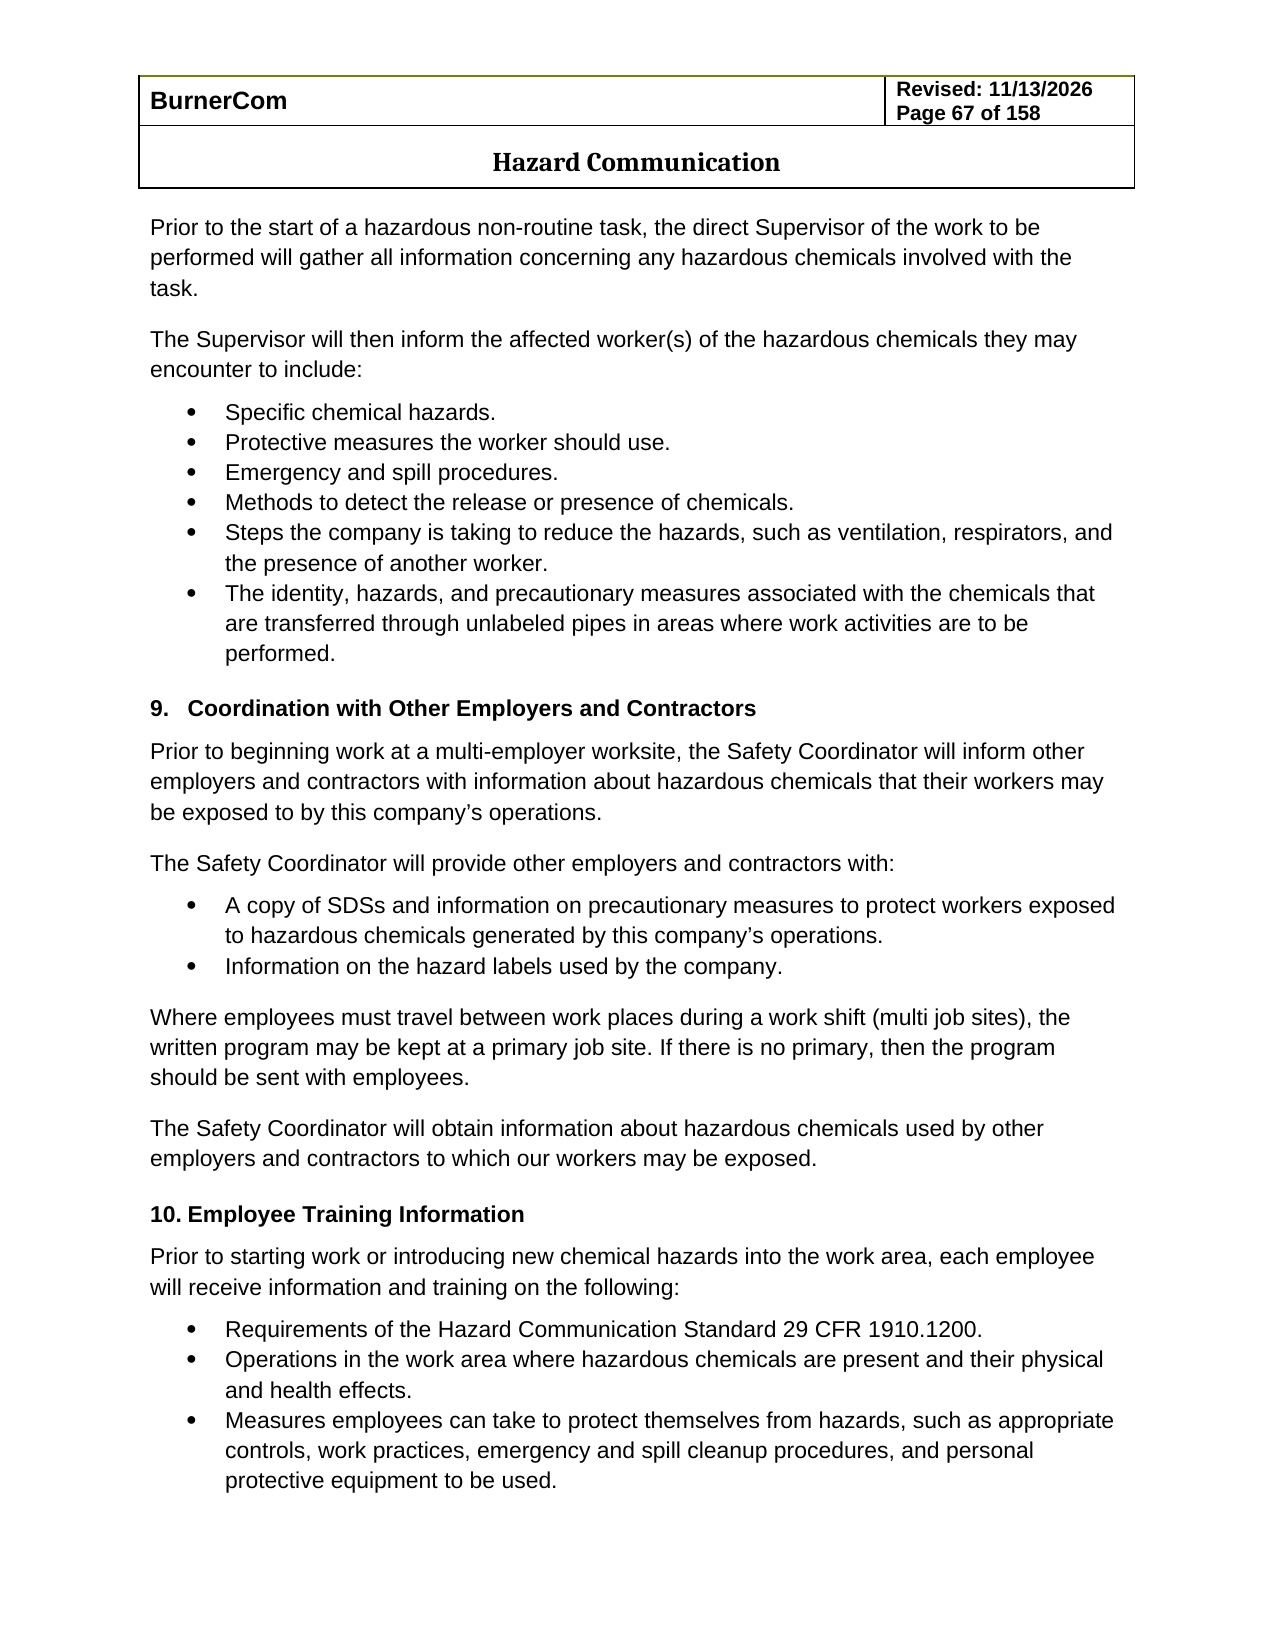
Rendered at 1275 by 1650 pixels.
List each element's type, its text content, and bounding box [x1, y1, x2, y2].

list Specific chemical hazards. [187, 398, 1125, 425]
list Coordination with Other Employers and Contractors [150, 695, 1125, 722]
list The identity, hazards, and precautionary measures associated with the chemicals that are transferred through unlabeled pipes in areas where work activities are to be performed. [187, 580, 1125, 667]
list Employee Training Information [150, 1201, 1125, 1227]
list Operations in the work area where hazardous chemicals are present and their physical and health effects. [187, 1346, 1125, 1403]
list Steps the company is taking to reduce the hazards, such as ventilation, respirators, and the presence of another worker. [187, 519, 1125, 576]
text The Supervisor will then inform the affected worker(s) of the hazardous chemicals they may encounter to include: [150, 326, 1125, 382]
text The Safety Coordinator will obtain information about hazardous chemicals used by other employers and contractors to which our workers may be exposed. [150, 1115, 1125, 1172]
text The Safety Coordinator will provide other employers and contractors with: [150, 849, 1125, 876]
list Methods to detect the release or presence of chemicals. [187, 489, 1125, 516]
list Requirements of the Hazard Communication Standard 29 CFR 1910.1200. [187, 1316, 1125, 1343]
list Protective measures the worker should use. [187, 429, 1125, 455]
list A copy of SDSs and information on precautionary measures to protect workers exposed to hazardous chemicals generated by this company’s operations. [187, 892, 1125, 949]
list Information on the hazard labels used by the company. [187, 953, 1125, 979]
list Emergency and spill procedures. [187, 459, 1125, 485]
text Where employees must travel between work places during a work shift (multi job sites), the written program may be kept at a primary job site. If there is no primary, then the program should be sent with employees. [150, 1004, 1125, 1091]
text Prior to starting work or introducing new chemical hazards into the work area, each employee will receive information and training on the following: [150, 1243, 1125, 1300]
text Prior to beginning work at a multi-employer worksite, the Safety Coordinator will inform other employers and contractors with information about hazardous chemicals that their workers may be exposed to by this company’s operations. [150, 738, 1125, 825]
text Prior to the start of a hazardous non-routine task, the direct Supervisor of the work to be performed will gather all information concerning any hazardous chemicals involved with the task. [150, 214, 1125, 301]
list Measures employees can take to protect themselves from hazards, such as appropriate controls, work practices, emergency and spill cleanup procedures, and personal protective equipment to be used. [187, 1407, 1125, 1494]
